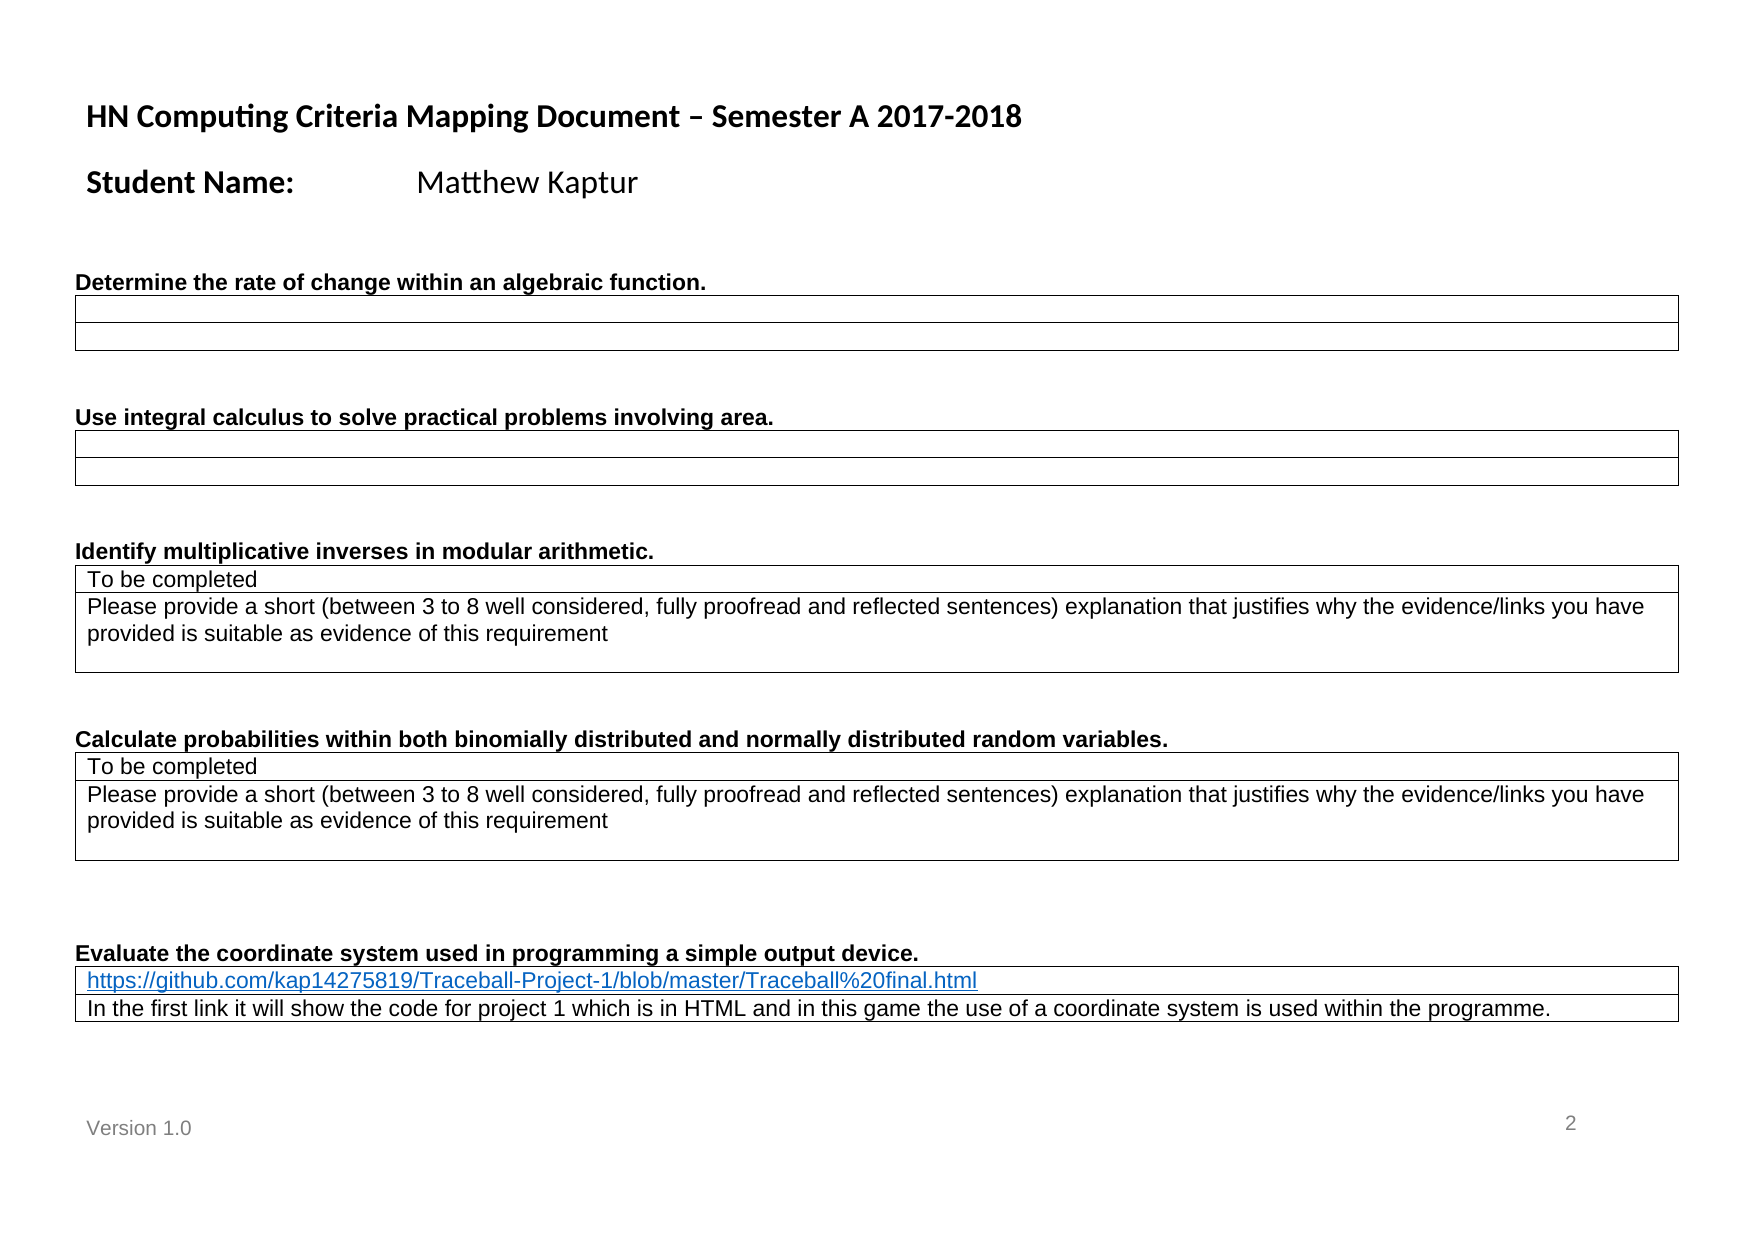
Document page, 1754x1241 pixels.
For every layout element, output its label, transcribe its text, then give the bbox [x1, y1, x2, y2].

text Identify multiplicative inverses in modular arithmetic. [75, 538, 1679, 565]
table_header To be completed [76, 566, 1678, 592]
text Evaluate the coordinate system used in programming a simple output device. [75, 940, 1679, 966]
text Use integral calculus to solve practical problems involving area. [75, 403, 1679, 430]
table_cell Please provide a short (between 3 to 8 well considered, fully proofread and reflected sentences) explanation that justifies why the evidence/links you have provided is suitable as evidence of this requirement [76, 781, 1678, 860]
text Determine the rate of change within an algebraic function. [75, 268, 1679, 295]
table_cell Please provide a short (between 3 to 8 well considered, fully proofread and reflected sentences) explanation that justifies why the evidence/links you have provided is suitable as evidence of this requirement [76, 593, 1678, 672]
table_cell In the first link it will show the code for project 1 which is in HTML and in this game the use of a coordinate system is used within the programme. [76, 995, 1678, 1021]
table_cell [76, 458, 1678, 484]
table_cell [76, 323, 1678, 350]
table_header [76, 296, 1678, 322]
table_header To be completed [76, 753, 1678, 780]
text Calculate probabilities within both binomially distributed and normally distributed random variables. [75, 726, 1679, 752]
table_header [76, 431, 1678, 457]
table_header https://github.com/kap14275819/Traceball-Project-1/blob/master/Traceball%20final.html [76, 967, 1678, 994]
